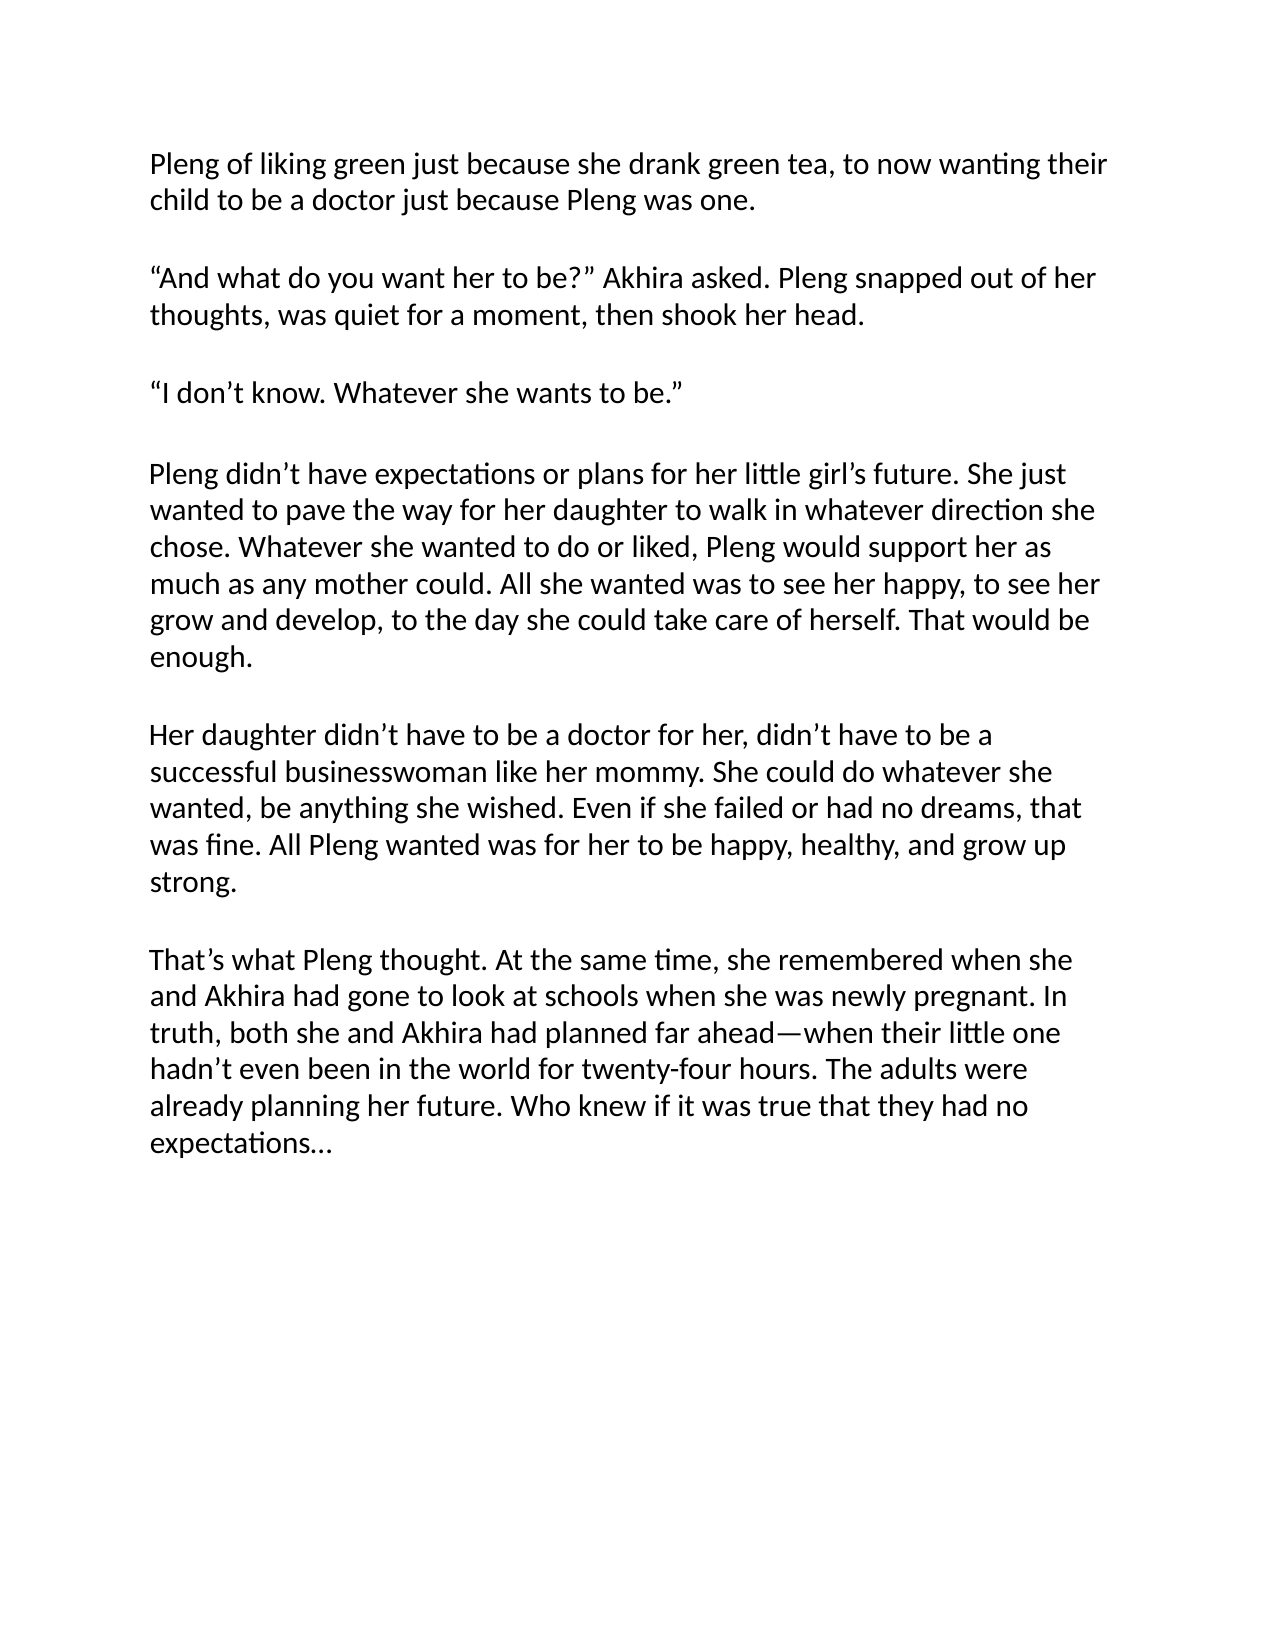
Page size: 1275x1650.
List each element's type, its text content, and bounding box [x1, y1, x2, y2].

text That’s what Pleng thought. At the same time, she remembered when she and Akhira had gone to look at schools when she was newly pregnant. In truth, both she and Akhira had planned far ahead—when their little one hadn’t even been in the world for twenty-four hours. The adults were already planning her future. Who knew if it was true that they had no expectations… [148, 941, 1125, 1161]
text Her daughter didn’t have to be a doctor for her, didn’t have to be a successful businesswoman like her mommy. She could do whatever she wanted, be anything she wished. Even if she failed or had no dreams, that was fine. All Pleng wanted was for her to be happy, healthy, and grow up strong. [148, 717, 1125, 900]
text “And what do you want her to be?” Akhira asked. Pleng snapped out of her thoughts, was quiet for a moment, then shook her head. [148, 259, 1125, 333]
text Pleng didn’t have expectations or plans for her little girl’s future. She just wanted to pave the way for her daughter to walk in whatever direction she chose. Whatever she wanted to do or liked, Pleng would support her as much as any mother could. All she wanted was to see her happy, to see her grow and develop, to the day she could take care of herself. That would be enough. [148, 455, 1125, 675]
text “I don’t know. Whatever she wants to be.” [148, 374, 1125, 411]
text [148, 145, 1125, 218]
